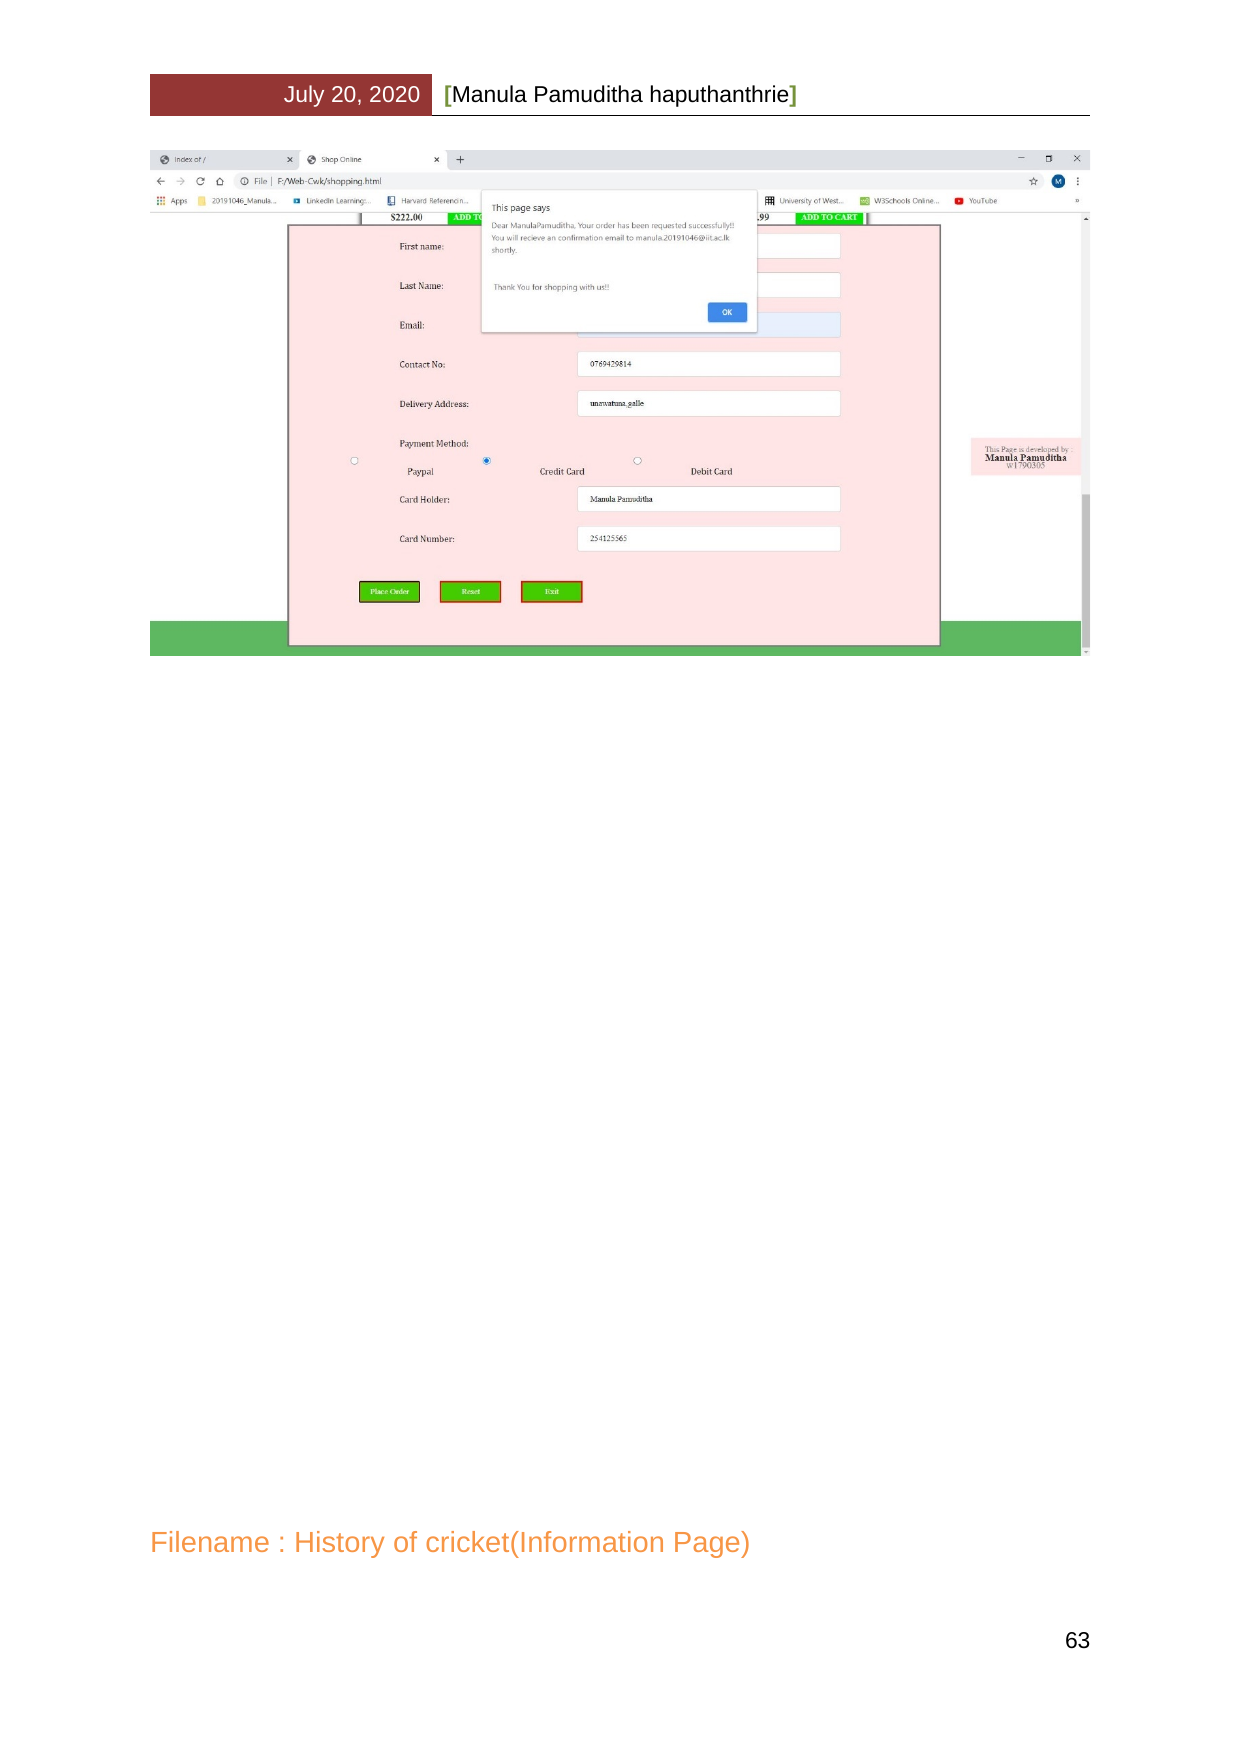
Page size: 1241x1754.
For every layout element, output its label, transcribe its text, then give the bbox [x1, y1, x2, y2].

text Filename : History of cricket(Information Page) [150, 1525, 1090, 1559]
picture [150, 150, 1091, 656]
